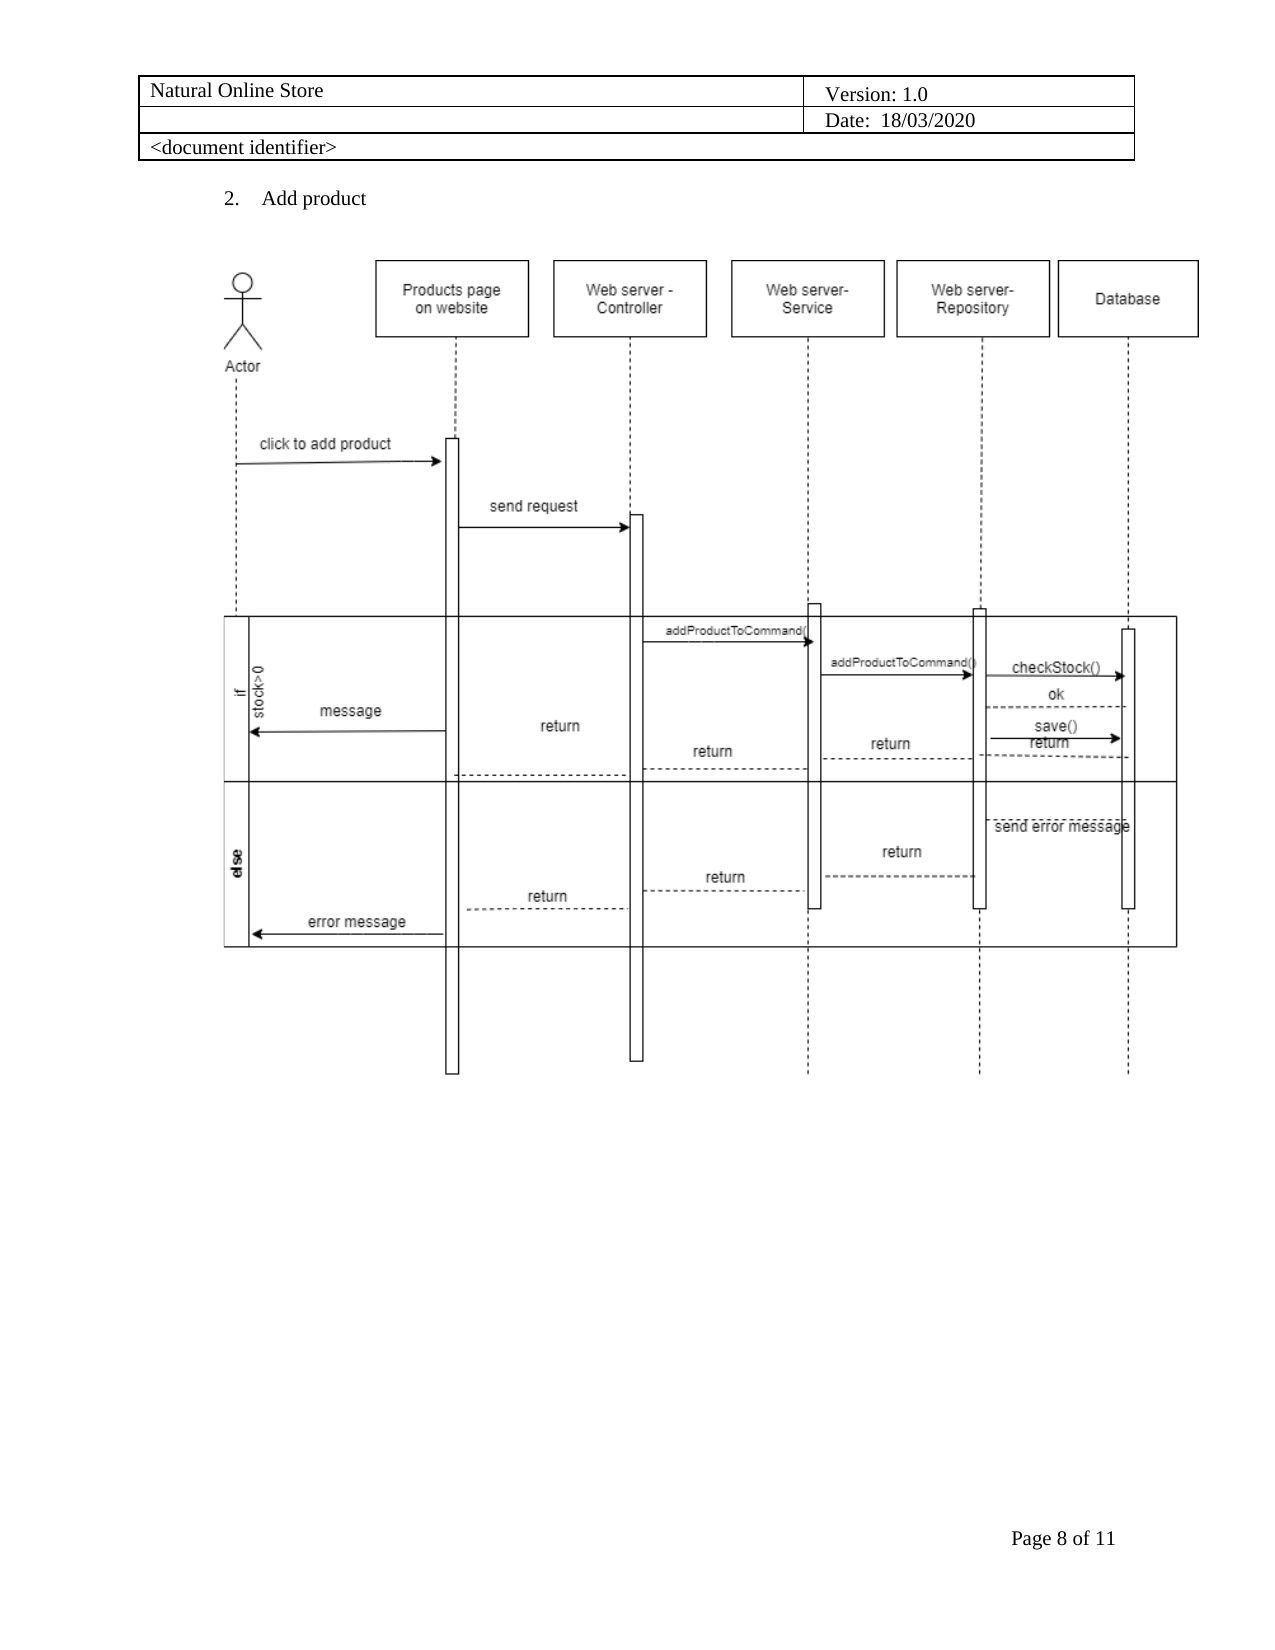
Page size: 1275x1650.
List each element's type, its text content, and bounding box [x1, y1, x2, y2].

list Add product [224, 185, 1125, 210]
picture [223, 260, 1199, 1076]
